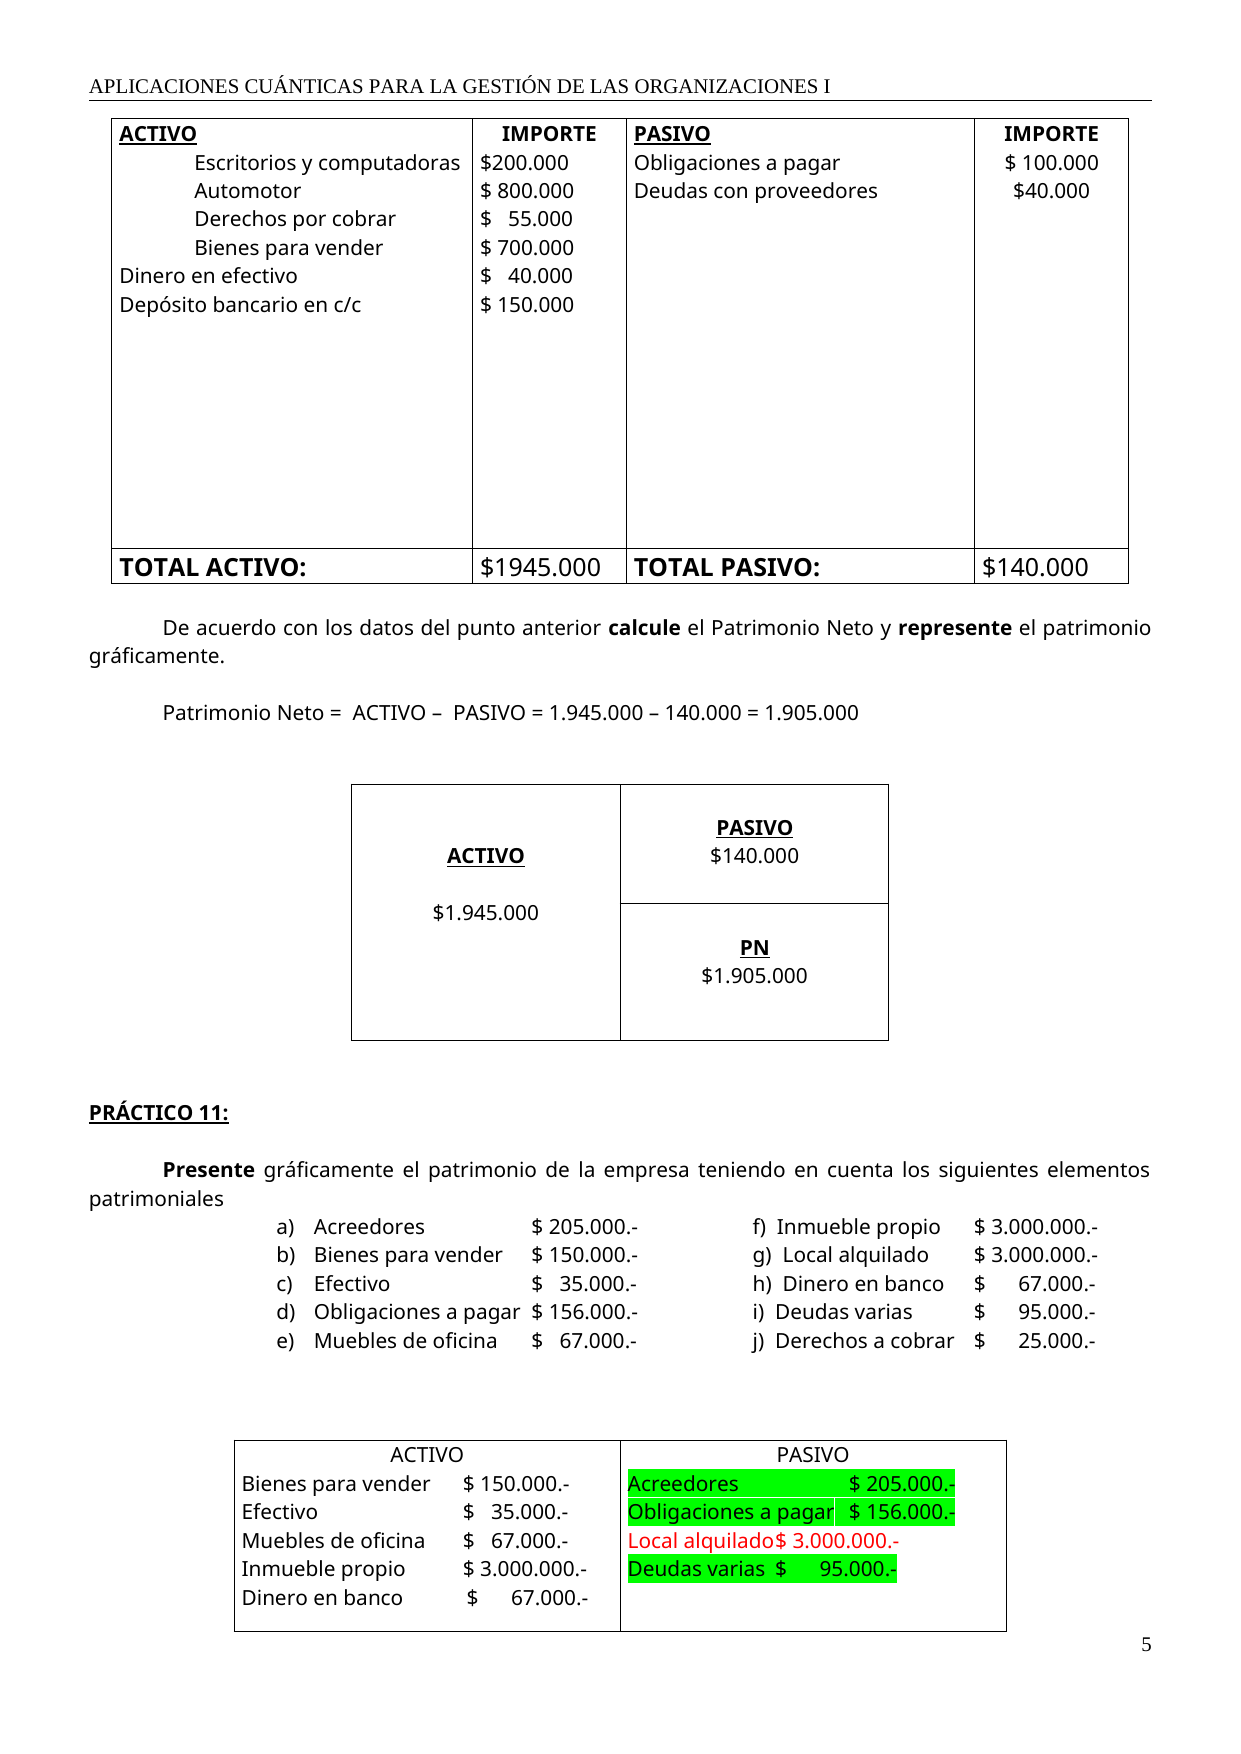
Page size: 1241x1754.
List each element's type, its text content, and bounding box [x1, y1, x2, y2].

table_cell TOTAL ACTIVO: [112, 549, 472, 583]
text Patrimonio Neto = ACTIVO – PASIVO = 1.945.000 – 140.000 = 1.905.000 [89, 698, 1152, 727]
table_cell PN $1.905.000 [621, 904, 888, 1040]
table_header PASIVO Obligaciones a pagar Deudas con proveedores [627, 119, 974, 548]
text Presente gráficamente el patrimonio de la empresa teniendo en cuenta los siguientes elementos patrimoniales [89, 1155, 1152, 1212]
table_header PASIVO $140.000 [621, 785, 888, 903]
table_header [235, 1441, 620, 1631]
table_header IMPORTE $200.000 $ 800.000 $ 55.000 $ 700.000 $ 40.000 $ 150.000 [473, 119, 626, 548]
text De acuerdo con los datos del punto anterior calcule el Patrimonio Neto y represente el patrimonio gráficamente. [89, 613, 1152, 670]
table_cell $140.000 [975, 549, 1128, 583]
table_cell $1945.000 [473, 549, 626, 583]
list Muebles de oficina $ 67.000.- j) Derechos a cobrar $ 25.000.- [276, 1326, 1152, 1354]
text PRÁCTICO 11: [89, 1098, 1152, 1127]
table_header ACTIVO $1.945.000 [352, 785, 620, 1040]
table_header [621, 1441, 1006, 1631]
table_cell TOTAL PASIVO: [627, 549, 974, 583]
list Bienes para vender $ 150.000.- g) Local alquilado $ 3.000.000.- [276, 1241, 1152, 1269]
list Obligaciones a pagar $ 156.000.- i) Deudas varias $ 95.000.- [276, 1297, 1152, 1326]
list Acreedores $ 205.000.- f) Inmueble propio $ 3.000.000.- [276, 1212, 1152, 1241]
table_header IMPORTE $ 100.000 $40.000 [975, 119, 1128, 548]
list Efectivo $ 35.000.- h) Dinero en banco $ 67.000.- [276, 1269, 1152, 1297]
table_header ACTIVO Escritorios y computadoras Automotor Derechos por cobrar Bienes para vender Dinero en efectivo Depósito bancario en c/c [112, 119, 472, 548]
